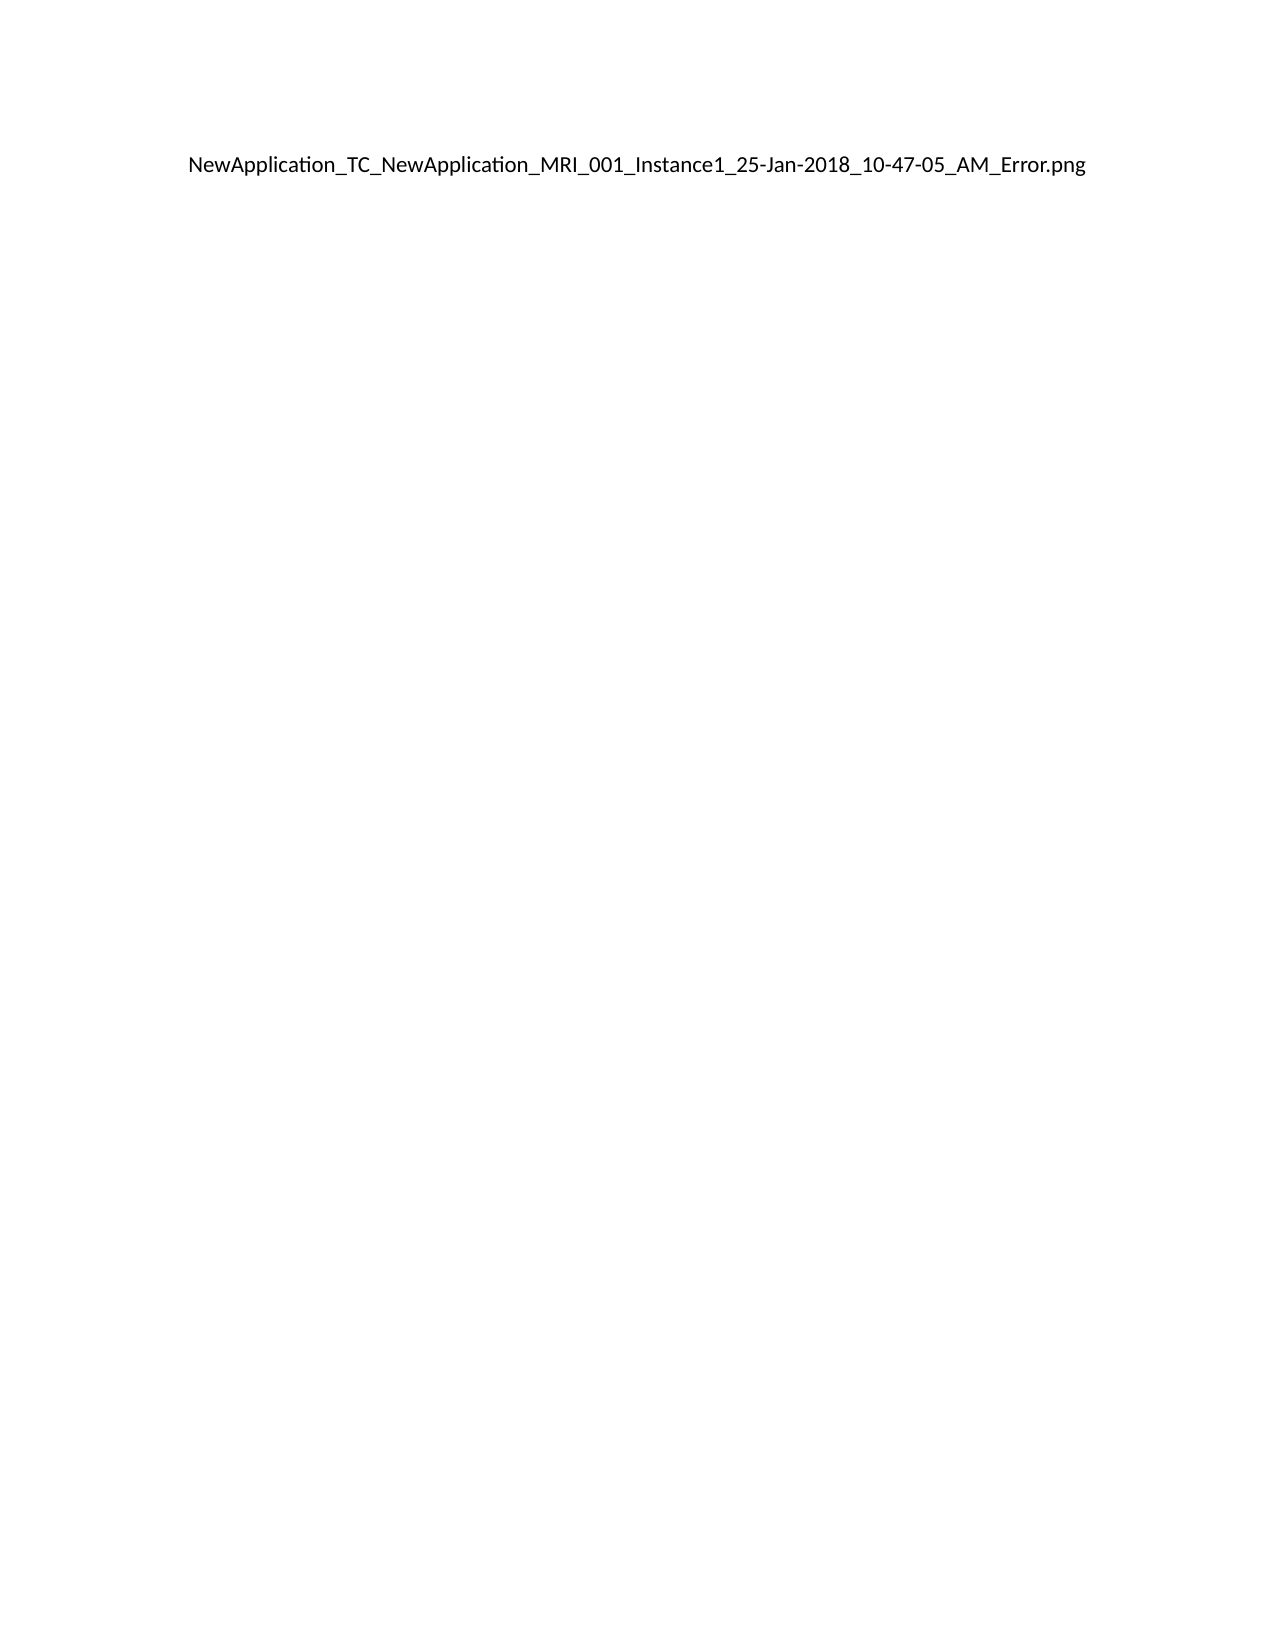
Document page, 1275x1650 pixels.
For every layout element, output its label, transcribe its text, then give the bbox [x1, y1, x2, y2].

text NewApplication_TC_NewApplication_MRI_001_Instance1_25-Jan-2018_10-47-05_AM_Error.png [150, 150, 1125, 218]
